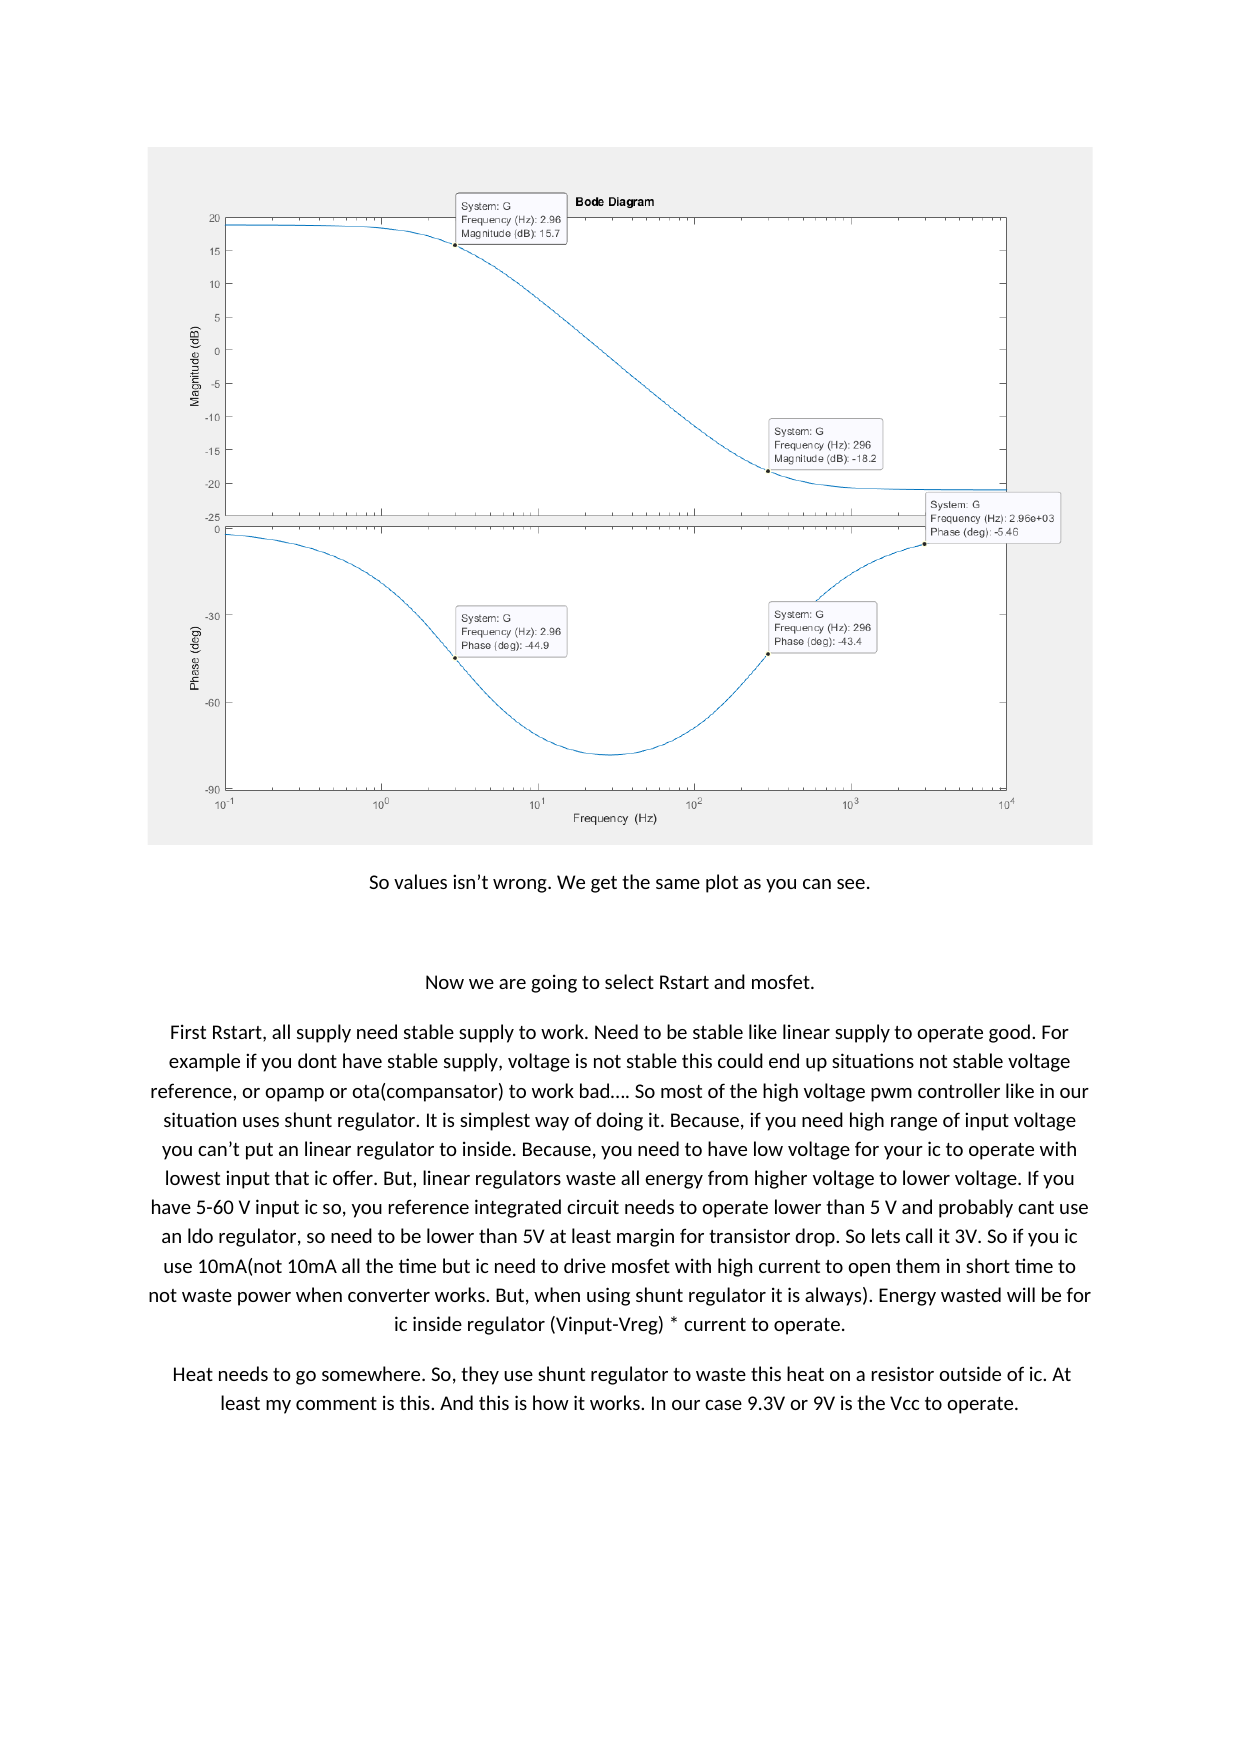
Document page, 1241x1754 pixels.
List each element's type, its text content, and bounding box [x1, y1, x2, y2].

picture [147, 147, 1093, 845]
text First Rstart, all supply need stable supply to work. Need to be stable like linear supply to operate good. For example if you dont have stable supply, voltage is not stable this could end up situations not stable voltage reference, or opamp or ota(compansator) to work bad…. So most of the high voltage pwm controller like in our situation uses shunt regulator. It is simplest way of doing it. Because, if you need high range of input voltage you can’t put an linear regulator to inside. Because, you need to have low voltage for your ic to operate with lowest input that ic offer. But, linear regulators waste all energy from higher voltage to lower voltage. If you have 5-60 V input ic so, you reference integrated circuit needs to operate lower than 5 V and probably cant use an ldo regulator, so need to be lower than 5V at least margin for transistor drop. So lets call it 3V. So if you ic use 10mA(not 10mA all the time but ic need to drive mosfet with high current to open them in short time to not waste power when converter works. But, when using shunt regulator it is always). Energy wasted will be for ic inside regulator (Vinput-Vreg) * current to operate. [148, 1019, 1093, 1337]
text Heat needs to go somewhere. So, they use shunt regulator to waste this heat on a resistor outside of ic. At least my comment is this. And this is how it works. In our case 9.3V or 9V is the Vcc to operate. [148, 1361, 1093, 1416]
text Now we are going to select Rstart and mosfet. [148, 969, 1093, 995]
text So values isn’t wrong. We get the same plot as you can see. [148, 869, 1093, 895]
